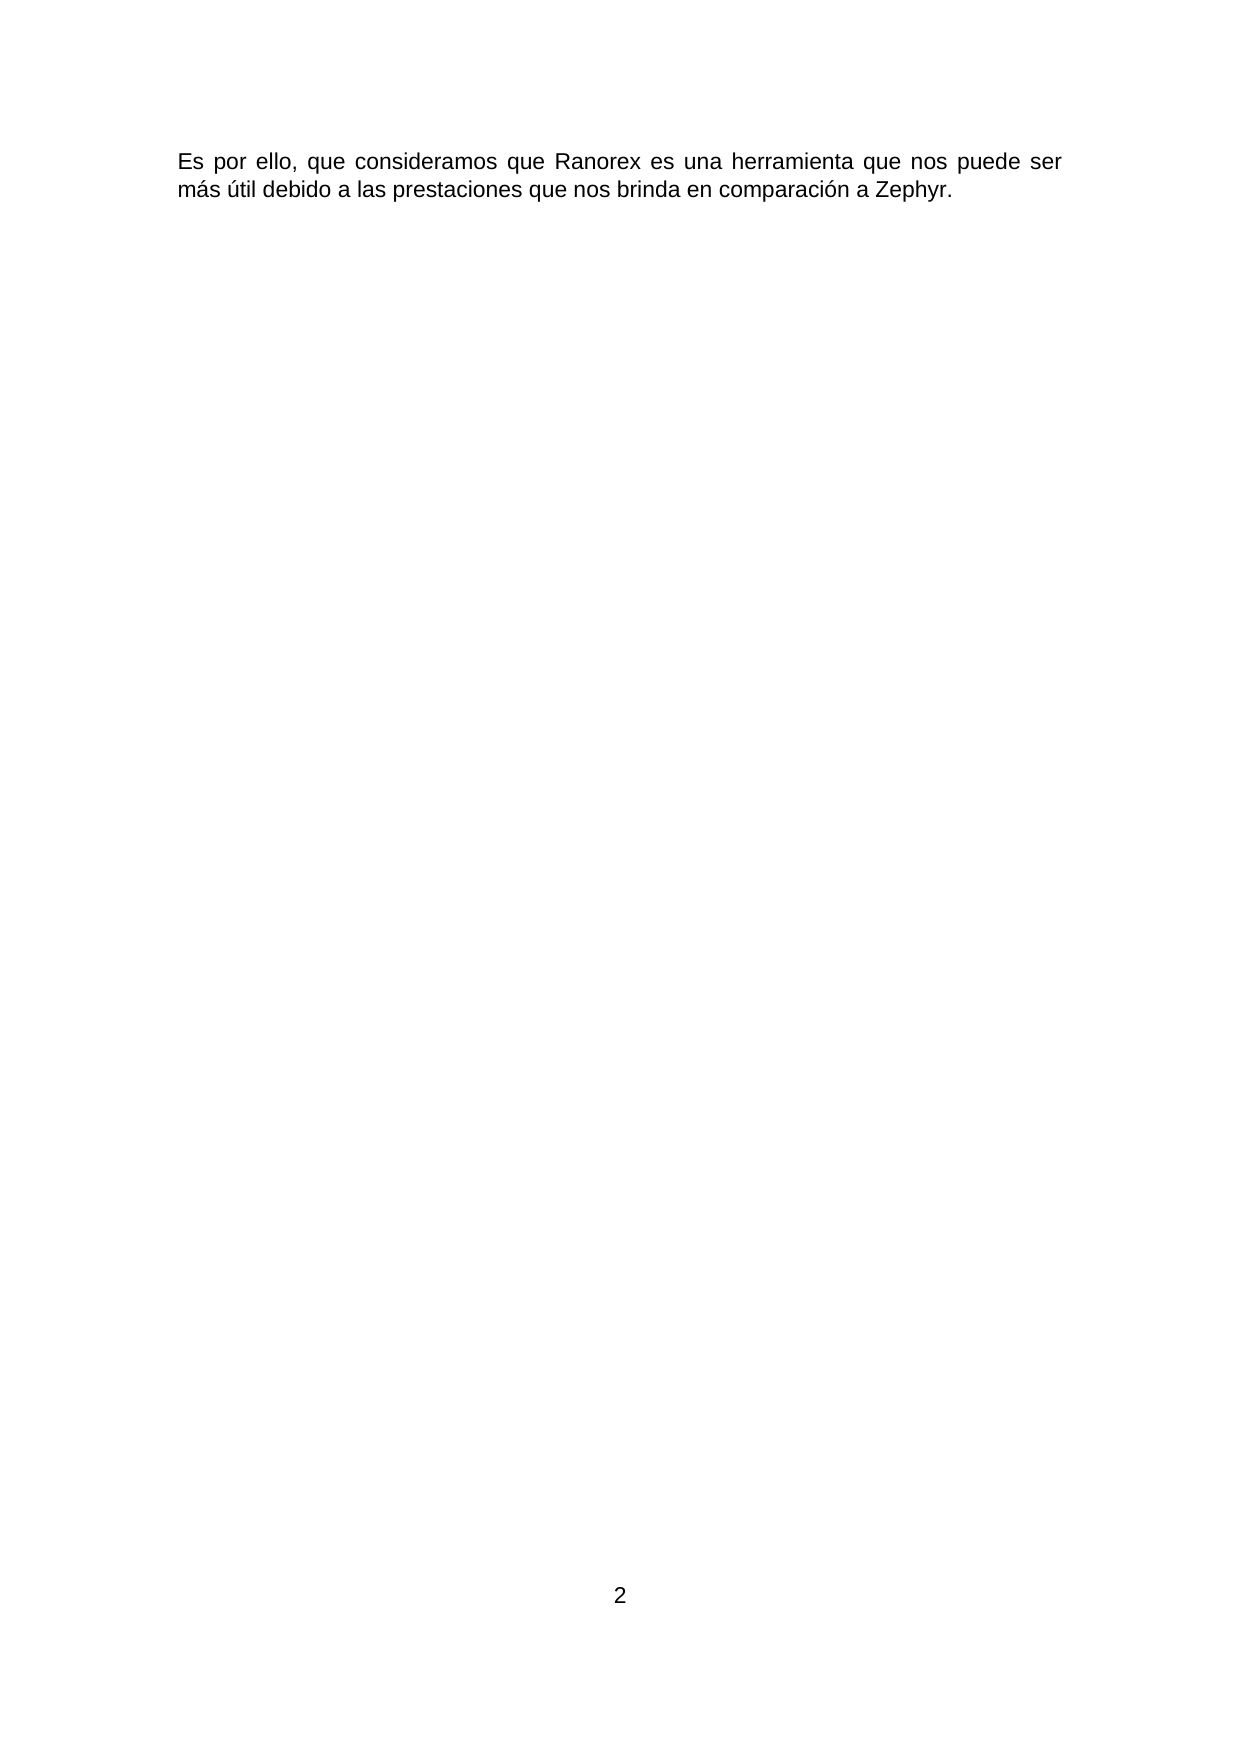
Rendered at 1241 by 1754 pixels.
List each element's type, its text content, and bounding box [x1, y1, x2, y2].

text Es por ello, que consideramos que Ranorex es una herramienta que nos puede ser más útil debido a las prestaciones que nos brinda en comparación a Zephyr. [177, 148, 1063, 202]
